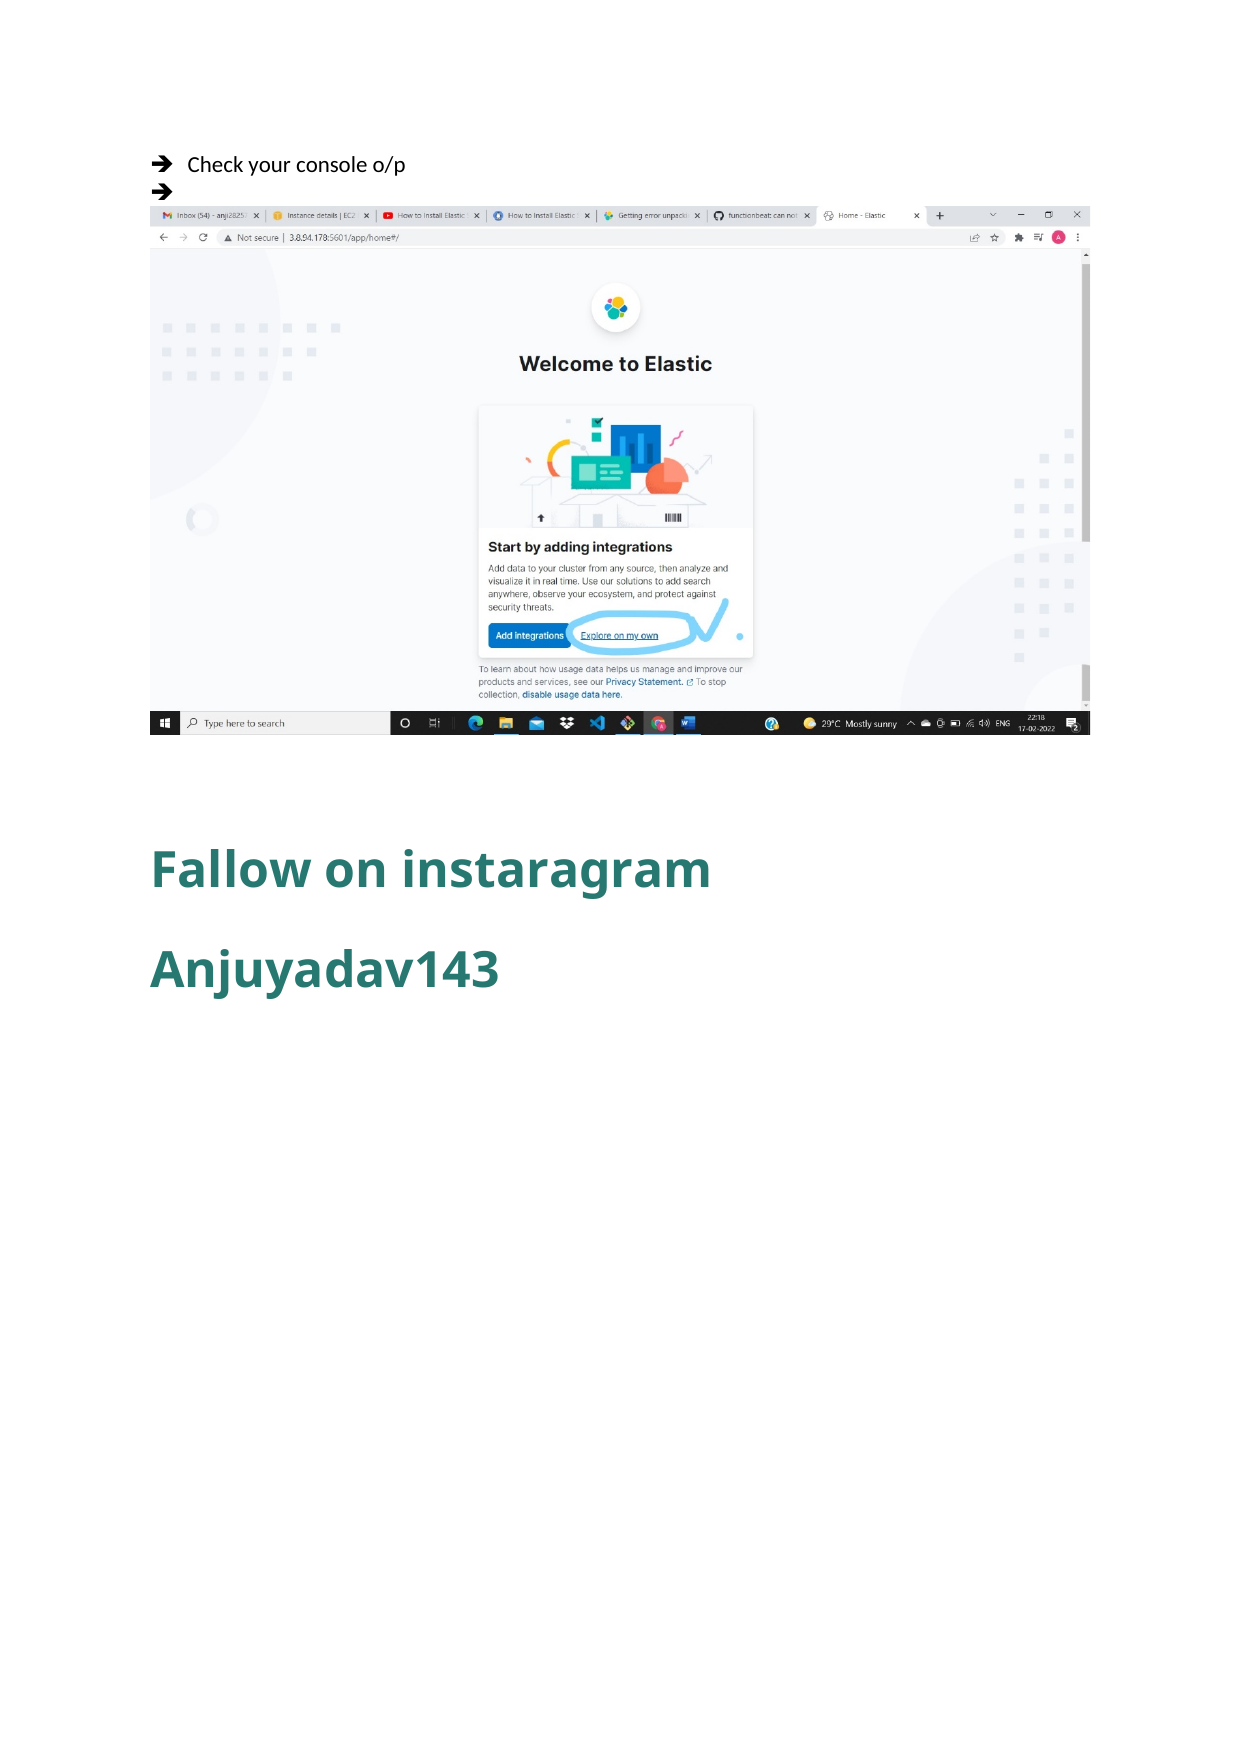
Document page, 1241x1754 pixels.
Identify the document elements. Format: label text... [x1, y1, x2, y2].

subtitle Fallow on instaragram [150, 834, 1090, 902]
picture [150, 206, 1091, 735]
list Check your console o/p [150, 150, 1090, 178]
subtitle Anjuyadav143 [150, 934, 1090, 1002]
